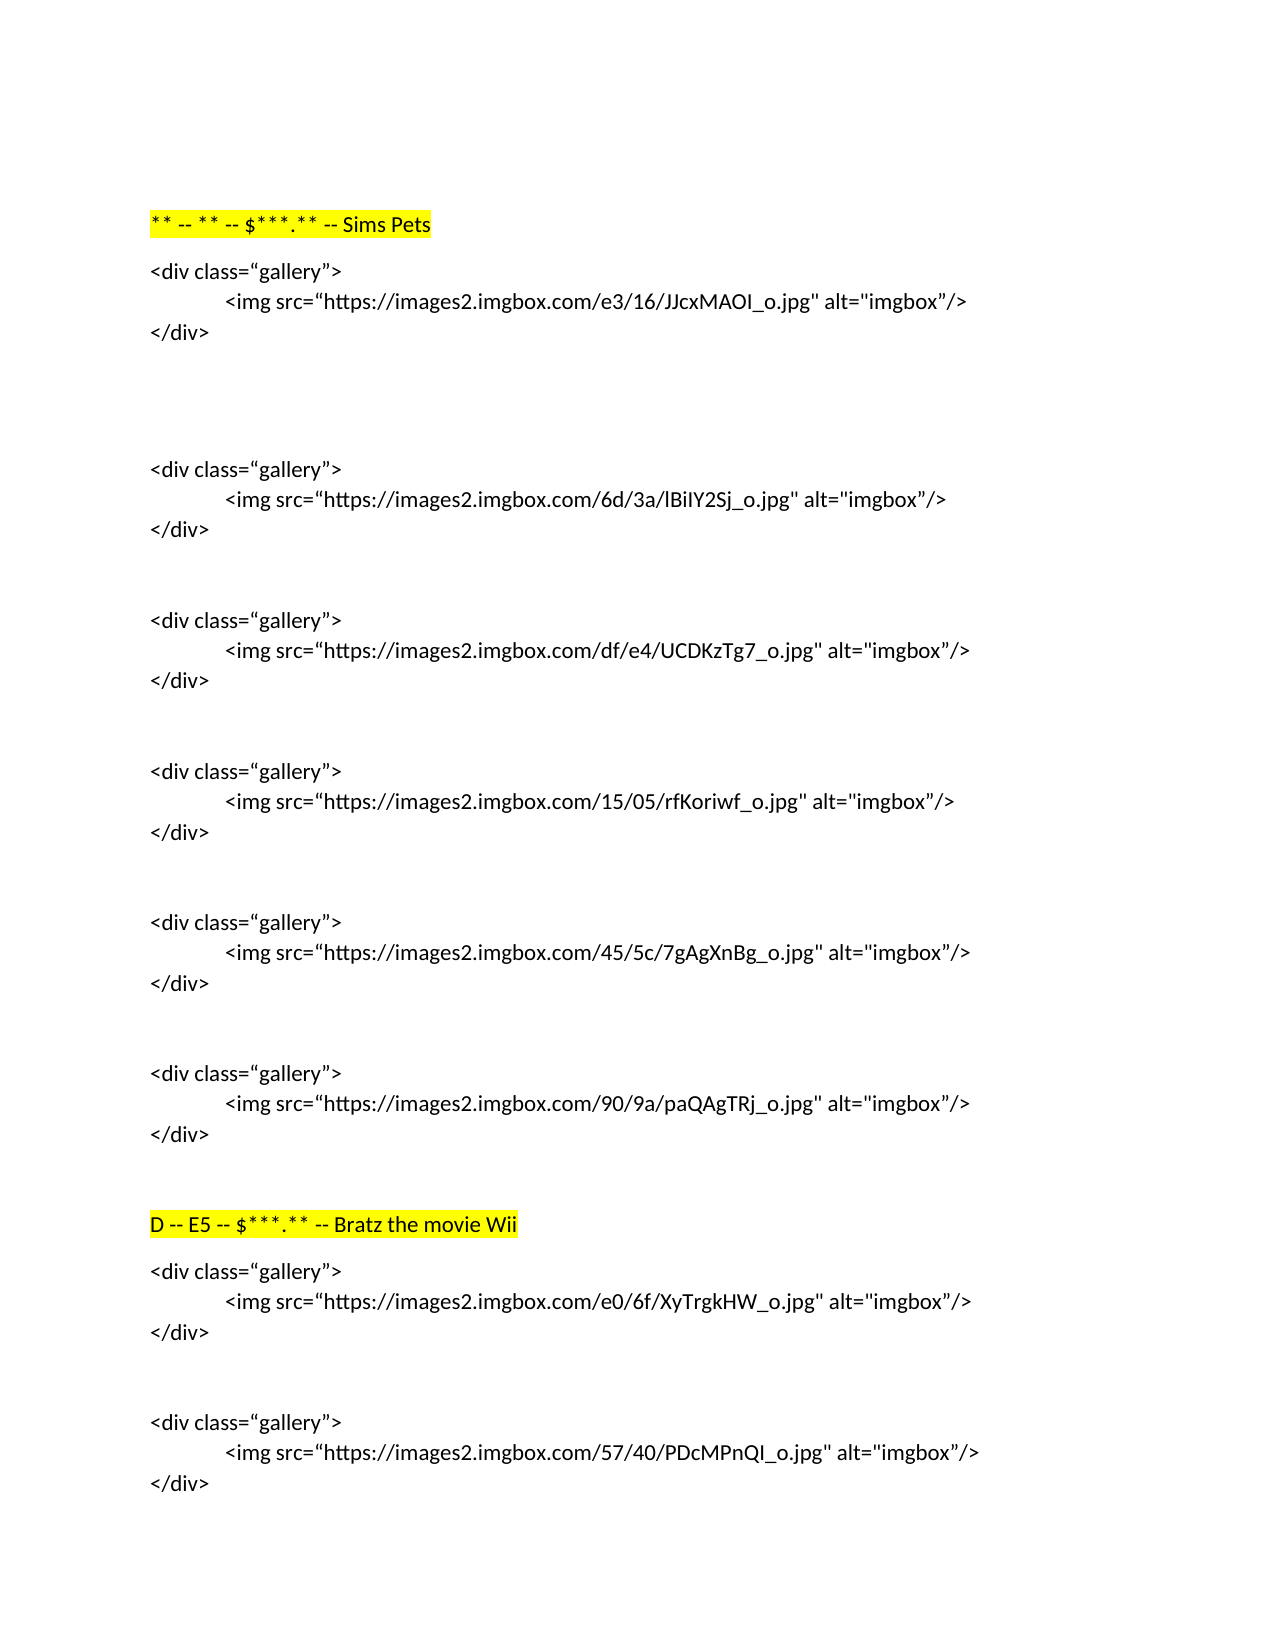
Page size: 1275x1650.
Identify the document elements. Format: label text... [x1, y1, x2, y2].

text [150, 150, 1125, 238]
text <div class=“gallery”> <img src=“https://images2.imgbox.com/e3/16/JJcxMAOI_o.jpg" alt="imgbox”/> </div> [150, 257, 1125, 436]
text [150, 1257, 1125, 1497]
text <div class=“gallery”> <img src=“https://images2.imgbox.com/6d/3a/lBiIY2Sj_o.jpg" alt="imgbox”/> </div> <div class=“gallery”> <img src=“https://images2.imgbox.com/df/e4/UCDKzTg7_o.jpg" alt="imgbox”/> </div> <div class=“gallery”> <img src=“https://images2.imgbox.com/15/05/rfKoriwf_o.jpg" alt="imgbox”/> </div> <div class=“gallery”> <img src=“https://images2.imgbox.com/45/5c/7gAgXnBg_o.jpg" alt="imgbox”/> </div> <div class=“gallery”> <img src=“https://images2.imgbox.com/90/9a/paQAgTRj_o.jpg" alt="imgbox”/> </div> D -- E5 -- $***.** -- Bratz the movie Wii [150, 455, 1125, 1238]
